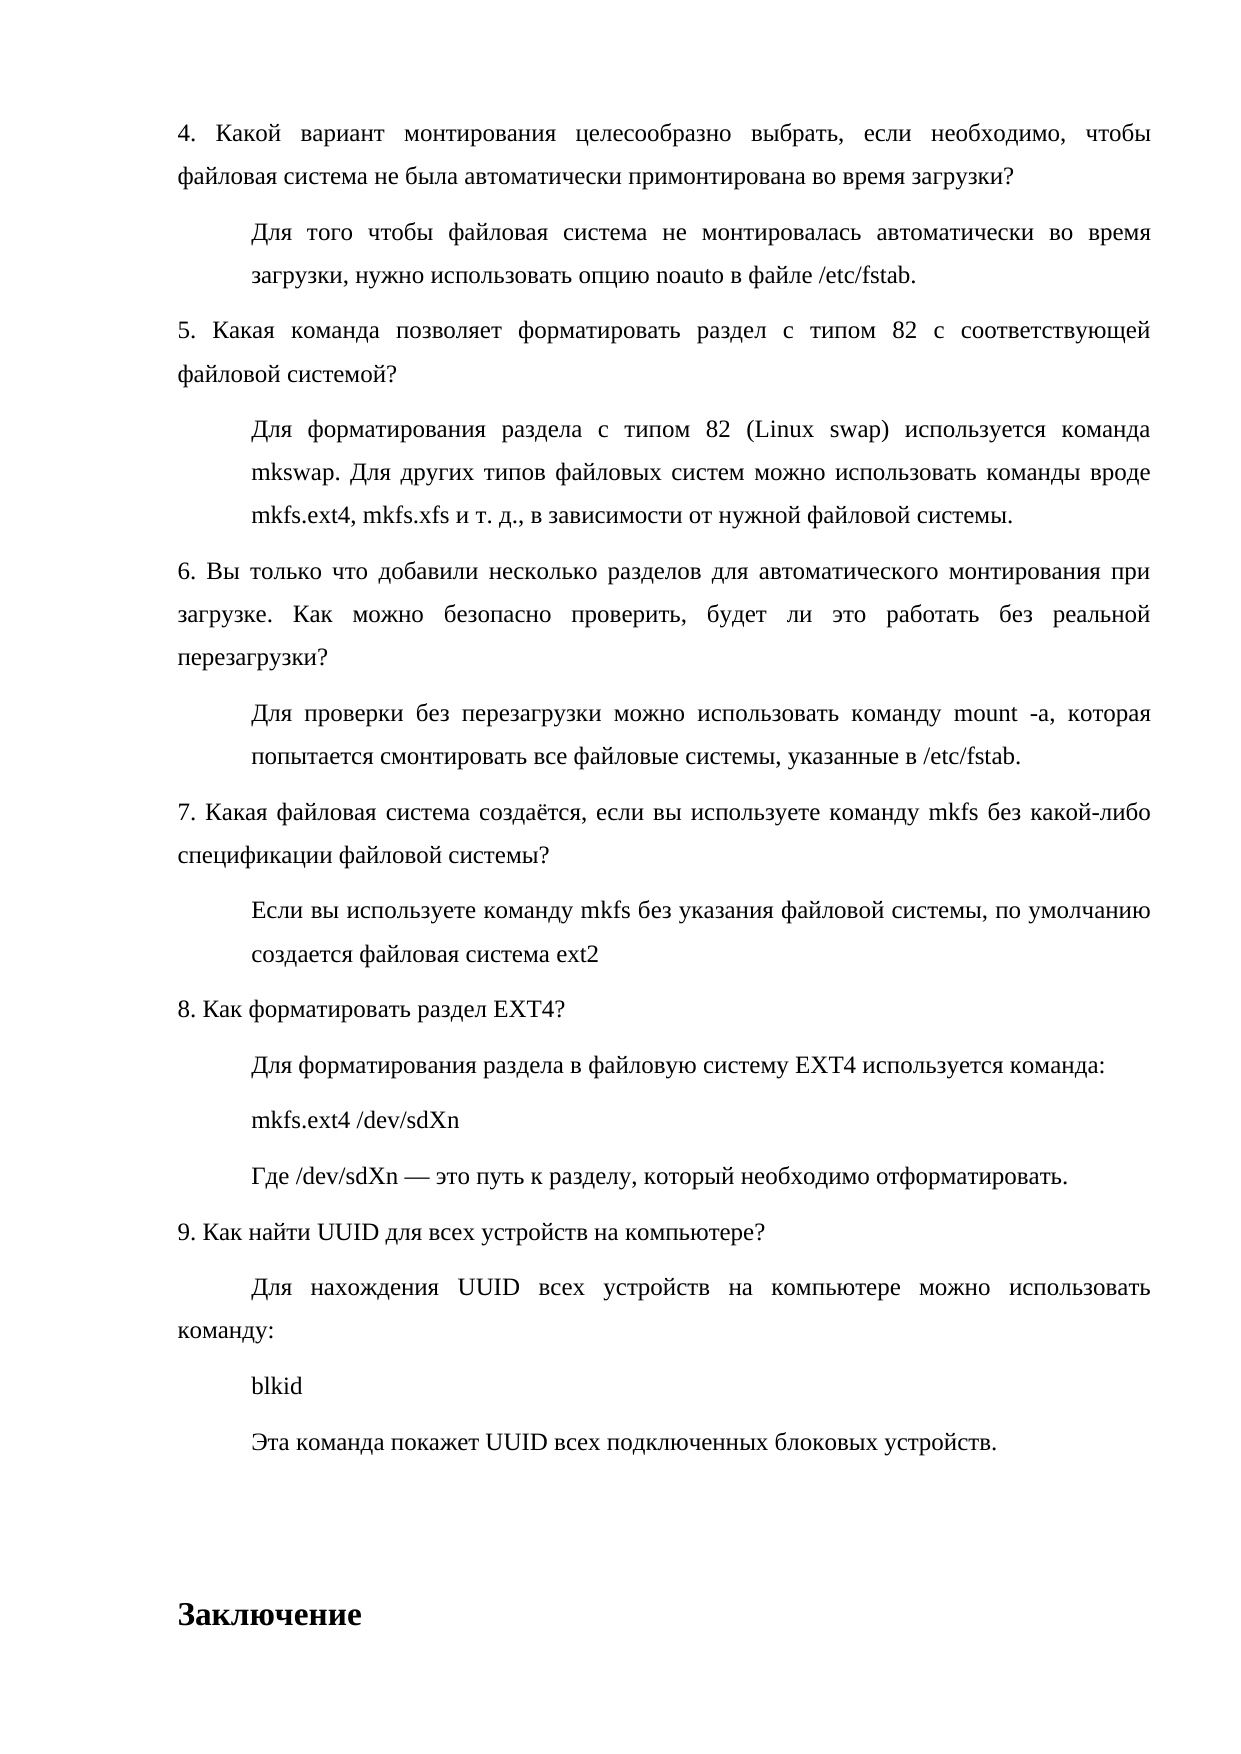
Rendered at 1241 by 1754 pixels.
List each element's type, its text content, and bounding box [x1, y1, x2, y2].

text 6. Вы только что добавили несколько разделов для автоматического монтирования при загрузке. Как можно безопасно проверить, будет ли это работать без реальной перезагрузки? [177, 556, 1152, 671]
text 8. Как форматировать раздел EXT4? [177, 994, 1152, 1023]
text Для форматирования раздела с типом 82 (Linux swap) используется команда mkswap. Для других типов файловых систем можно использовать команды вроде mkfs.ext4, mkfs.xfs и т. д., в зависимости от нужной файловой системы. [251, 414, 1152, 529]
text Для того чтобы файловая система не монтировалась автоматически во время загрузки, нужно использовать опцию noauto в файле /etc/fstab. [251, 217, 1152, 289]
text Где /dev/sdXn — это путь к разделу, который необходимо отформатировать. [177, 1161, 1152, 1190]
text 4. Какой вариант монтирования целесообразно выбрать, если необходимо, чтобы файловая система не была автоматически примонтирована во время загрузки? [177, 118, 1152, 190]
text 5. Какая команда позволяет форматировать раздел с типом 82 с соответствующей файловой системой? [177, 316, 1152, 387]
text 9. Как найти UUID для всех устройств на компьютере? [177, 1217, 1152, 1246]
text blkid [177, 1371, 1152, 1400]
text Эта команда покажет UUID всех подключенных блоковых устройств. [177, 1427, 1152, 1456]
text Для нахождения UUID всех устройств на компьютере можно использовать команду: [177, 1272, 1152, 1344]
text mkfs.ext4 /dev/sdXn [177, 1106, 1152, 1134]
text Если вы используете команду mkfs без указания файловой системы, по умолчанию создается файловая система ext2 [251, 896, 1152, 967]
text Для проверки без перезагрузки можно использовать команду mount -a, которая попытается смонтировать все файловые системы, указанные в /etc/fstab. [251, 698, 1152, 770]
text Для форматирования раздела в файловую систему EXT4 используется команда: [177, 1050, 1152, 1079]
text 7. Какая файловая система создаётся, если вы используете команду mkfs без какой-либо спецификации файловой системы? [177, 797, 1152, 869]
text Заключение [177, 1594, 1152, 1632]
